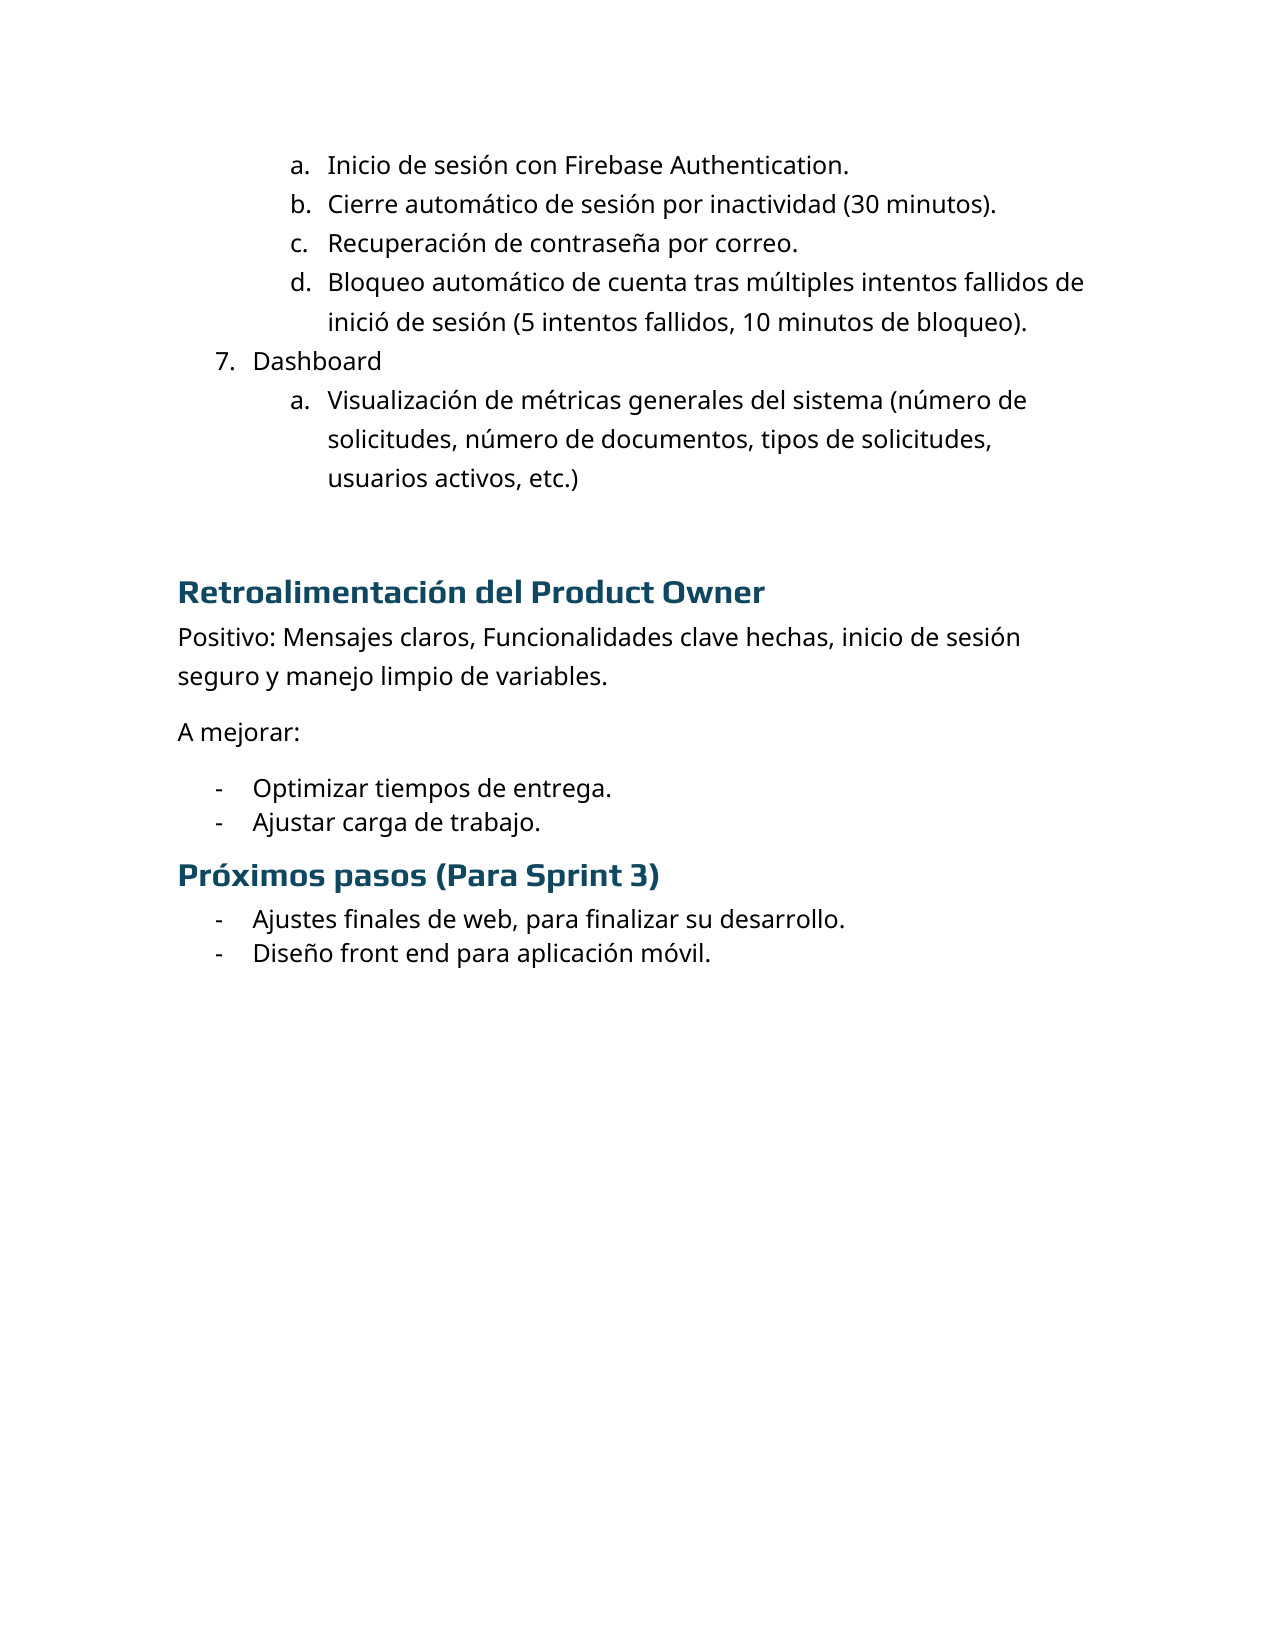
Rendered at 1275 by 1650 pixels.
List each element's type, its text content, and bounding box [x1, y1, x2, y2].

list Dashboard [215, 343, 1098, 377]
subtitle Retroalimentación del Product Owner [177, 573, 1098, 611]
list Inicio de sesión con Firebase Authentication. [290, 148, 1098, 182]
list Visualización de métricas generales del sistema (número de solicitudes, número de documentos, tipos de solicitudes, usuarios activos, etc.) [290, 383, 1098, 495]
list Ajustar carga de trabajo. [215, 804, 1098, 838]
subtitle Próximos pasos (Para Sprint 3) [177, 855, 1098, 894]
text Positivo: Mensajes claros, Funcionalidades clave hechas, inicio de sesión seguro y manejo limpio de variables. [177, 619, 1098, 693]
list Ajustes finales de web, para finalizar su desarrollo. [215, 902, 1098, 936]
text A mejorar: [177, 714, 1098, 748]
list Bloqueo automático de cuenta tras múltiples intentos fallidos de inició de sesión (5 intentos fallidos, 10 minutos de bloqueo). [290, 265, 1098, 338]
list Cierre automático de sesión por inactividad (30 minutos). [290, 187, 1098, 221]
list Diseño front end para aplicación móvil. [215, 936, 1098, 970]
list Optimizar tiempos de entrega. [215, 770, 1098, 804]
list Recuperación de contraseña por correo. [290, 226, 1098, 260]
